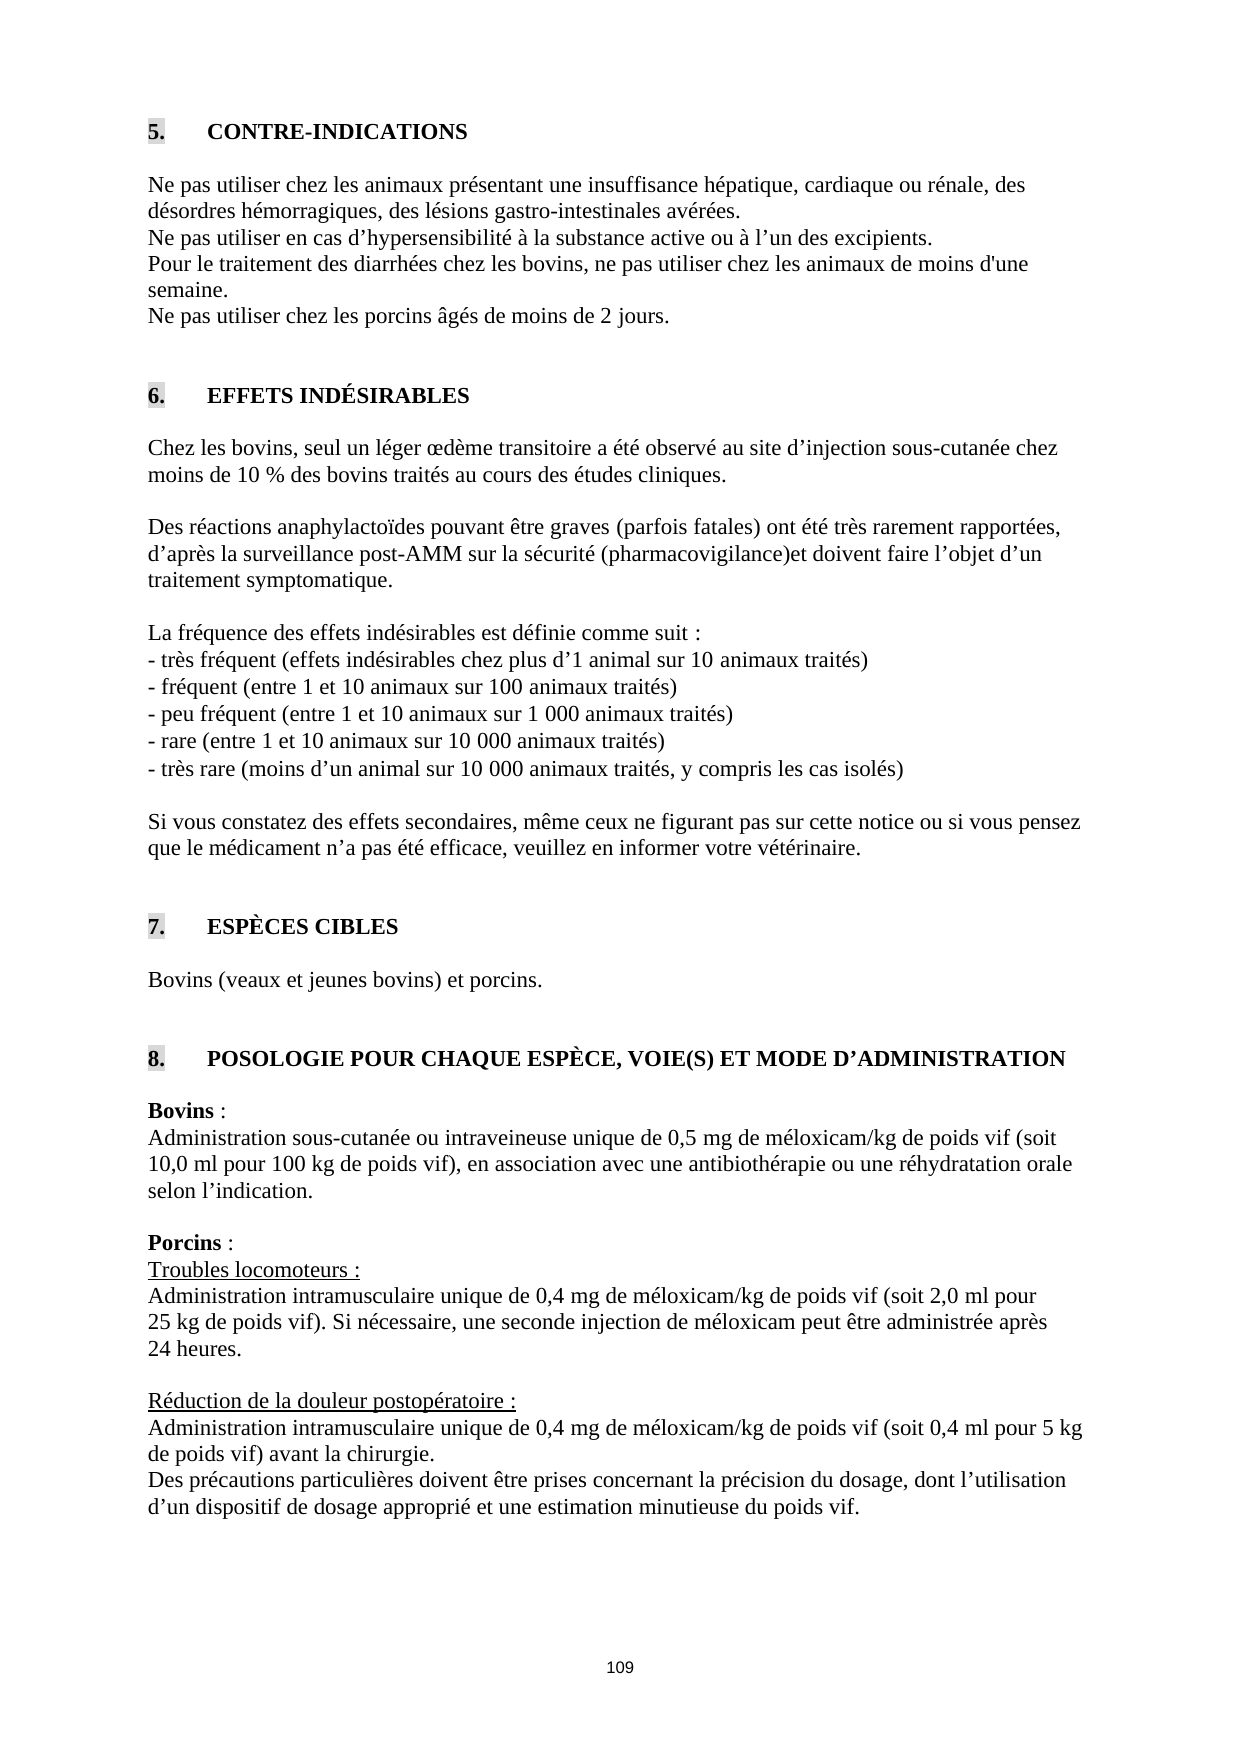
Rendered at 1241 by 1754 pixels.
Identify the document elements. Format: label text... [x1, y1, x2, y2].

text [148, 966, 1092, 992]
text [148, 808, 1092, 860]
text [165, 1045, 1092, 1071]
text Des réactions anaphylactoïdes pouvant être graves (parfois fatales) ont été très rarement rapportées, d’après la surveillance post-AMM sur la sécurité (pharmacovigilance)et doivent faire l’objet d’un traitement symptomatique. [148, 513, 1092, 592]
text Pour le traitement des diarrhées chez les bovins, ne pas utiliser chez les animaux de moins d'une semaine. [148, 250, 1092, 303]
text La fréquence des effets indésirables est définie comme suit : [148, 619, 1092, 646]
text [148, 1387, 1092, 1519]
text 5. CONTRE-INDICATIONS [165, 118, 1092, 144]
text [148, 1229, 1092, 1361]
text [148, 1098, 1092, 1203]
text Ne pas utiliser chez les animaux présentant une insuffisance hépatique, cardiaque ou rénale, des désordres hémorragiques, des lésions gastro-intestinales avérées. [148, 171, 1092, 223]
text Ne pas utiliser chez les porcins âgés de moins de 2 jours. [148, 303, 1092, 329]
text 6. EFFETS INDÉSIRABLES [165, 382, 1092, 408]
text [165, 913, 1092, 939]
text Ne pas utiliser en cas d’hypersensibilité à la substance active ou à l’un des excipients. [148, 223, 1092, 250]
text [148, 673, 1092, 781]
text Chez les bovins, seul un léger œdème transitoire a été observé au site d’injection sous-cutanée chez moins de 10 % des bovins traités au cours des études cliniques. [148, 434, 1092, 487]
text - très fréquent (effets indésirables chez plus d’1 animal sur 10 animaux traités) [148, 646, 1092, 673]
